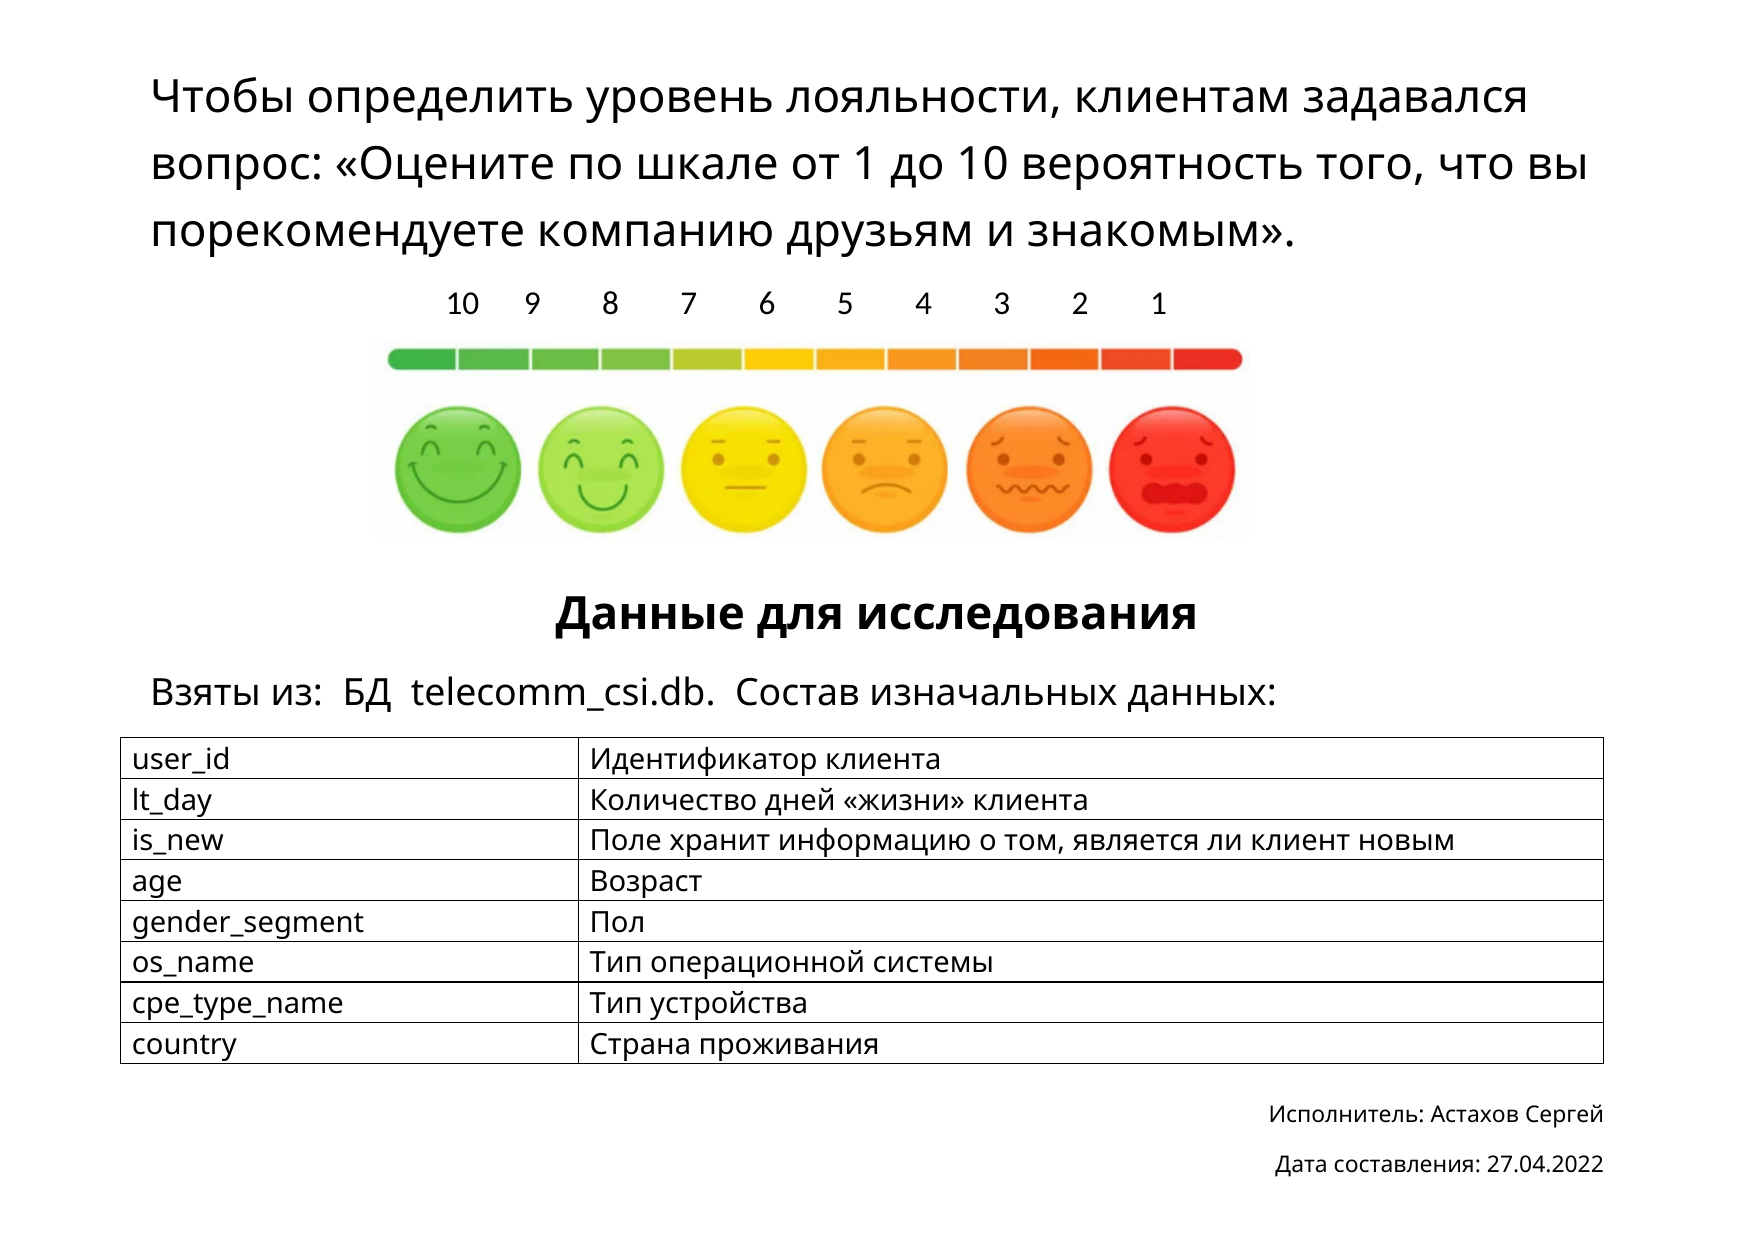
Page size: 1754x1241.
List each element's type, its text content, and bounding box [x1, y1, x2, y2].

table_header 5 [837, 282, 915, 323]
table_header 1 [1150, 282, 1228, 323]
table_cell cpe_type_name [121, 983, 578, 1022]
table_cell country [121, 1023, 578, 1063]
table_header 3 [993, 282, 1071, 323]
table_cell Поле хранит информацию о том, является ли клиент новым [579, 820, 1603, 859]
text Взяты из: БД telecomm_csi.db. Состав изначальных данных: [150, 665, 1604, 716]
table_header 2 [1071, 282, 1150, 323]
table_header user_id [121, 738, 578, 778]
table_cell is_new [121, 820, 578, 859]
text Чтобы определить уровень лояльности, клиентам задавался вопрос: «Оцените по шкале от 1 до 10 вероятность того, что вы порекомендуете компанию друзьям и знакомым». [150, 63, 1604, 260]
table_cell Тип устройства [579, 983, 1603, 1022]
table_cell os_name [121, 942, 578, 981]
table_cell lt_day [121, 779, 578, 818]
table_header Идентификатор клиента [579, 738, 1603, 778]
subtitle Данные для исследования [150, 581, 1604, 643]
table_header 10 [445, 282, 523, 323]
table_cell Тип операционной системы [579, 942, 1603, 981]
table_header 8 [602, 282, 680, 323]
table_cell Страна проживания [579, 1023, 1603, 1063]
table_header 4 [915, 282, 993, 323]
table_cell Количество дней «жизни» клиента [579, 779, 1603, 818]
table_cell Пол [579, 901, 1603, 941]
table_cell gender_segment [121, 901, 578, 941]
table_cell age [121, 860, 578, 900]
table_cell Возраст [579, 860, 1603, 900]
table_header 9 [524, 282, 602, 323]
table_header 6 [758, 282, 837, 323]
table_header 7 [680, 282, 758, 323]
